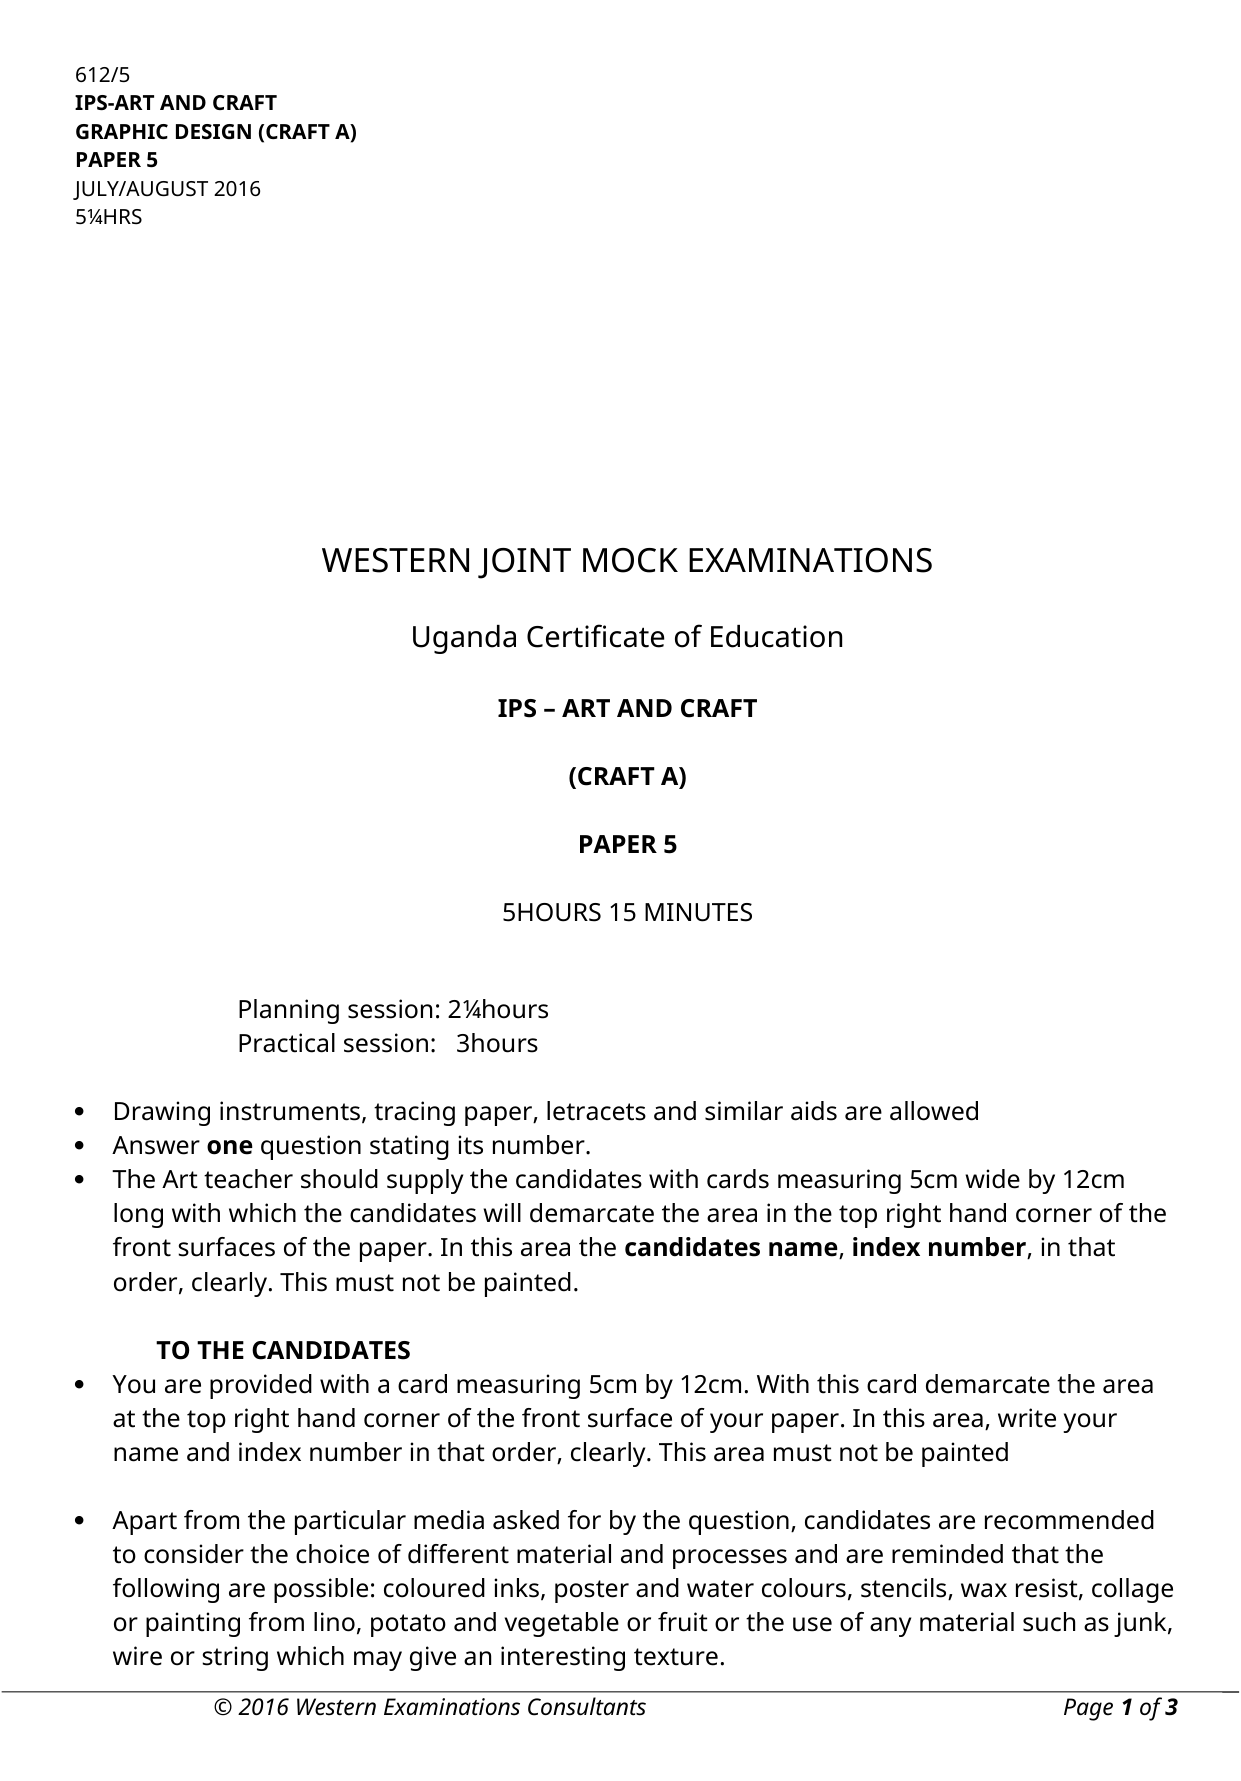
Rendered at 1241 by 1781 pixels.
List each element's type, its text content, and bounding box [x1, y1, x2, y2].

list Apart from the particular media asked for by the question, candidates are recommended to consider the choice of different material and processes and are reminded that the following are possible: coloured inks, poster and water colours, stencils, wax resist, collage or painting from lino, potato and vegetable or fruit or the use of any material such as junk, wire or string which may give an interesting texture. [75, 1503, 1180, 1673]
text Practical session: 3hours [75, 1026, 1180, 1060]
text PAPER 5 [75, 827, 1180, 861]
text Planning session: 2¼hours [75, 992, 1180, 1026]
text Uganda Certificate of Education [75, 617, 1180, 656]
text TO THE CANDIDATES [156, 1332, 1180, 1366]
list The Art teacher should supply the candidates with cards measuring 5cm wide by 12cm long with which the candidates will demarcate the area in the top right hand corner of the front surfaces of the paper. In this area the candidates name, index number, in that order, clearly. This must not be painted. [75, 1162, 1180, 1298]
text IPS – ART AND CRAFT [75, 690, 1180, 724]
text IPS-ART AND CRAFT [75, 88, 1180, 117]
text 5¼HRS [75, 202, 1180, 231]
text GRAPHIC DESIGN (CRAFT A) [75, 117, 1180, 145]
list You are provided with a card measuring 5cm by 12cm. With this card demarcate the area at the top right hand corner of the front surface of your paper. In this area, write your name and index number in that order, clearly. This area must not be painted [75, 1366, 1180, 1468]
text WESTERN JOINT MOCK EXAMINATIONS [75, 537, 1180, 583]
text PAPER 5 [75, 145, 1180, 174]
text JULY/AUGUST 2016 [75, 174, 1180, 202]
text 612/5 [75, 60, 1180, 88]
list Drawing instruments, tracing paper, letracets and similar aids are allowed [75, 1094, 1180, 1128]
text (CRAFT A) [75, 758, 1180, 793]
text 5HOURS 15 MINUTES [75, 895, 1180, 929]
list Answer one question stating its number. [75, 1128, 1180, 1162]
